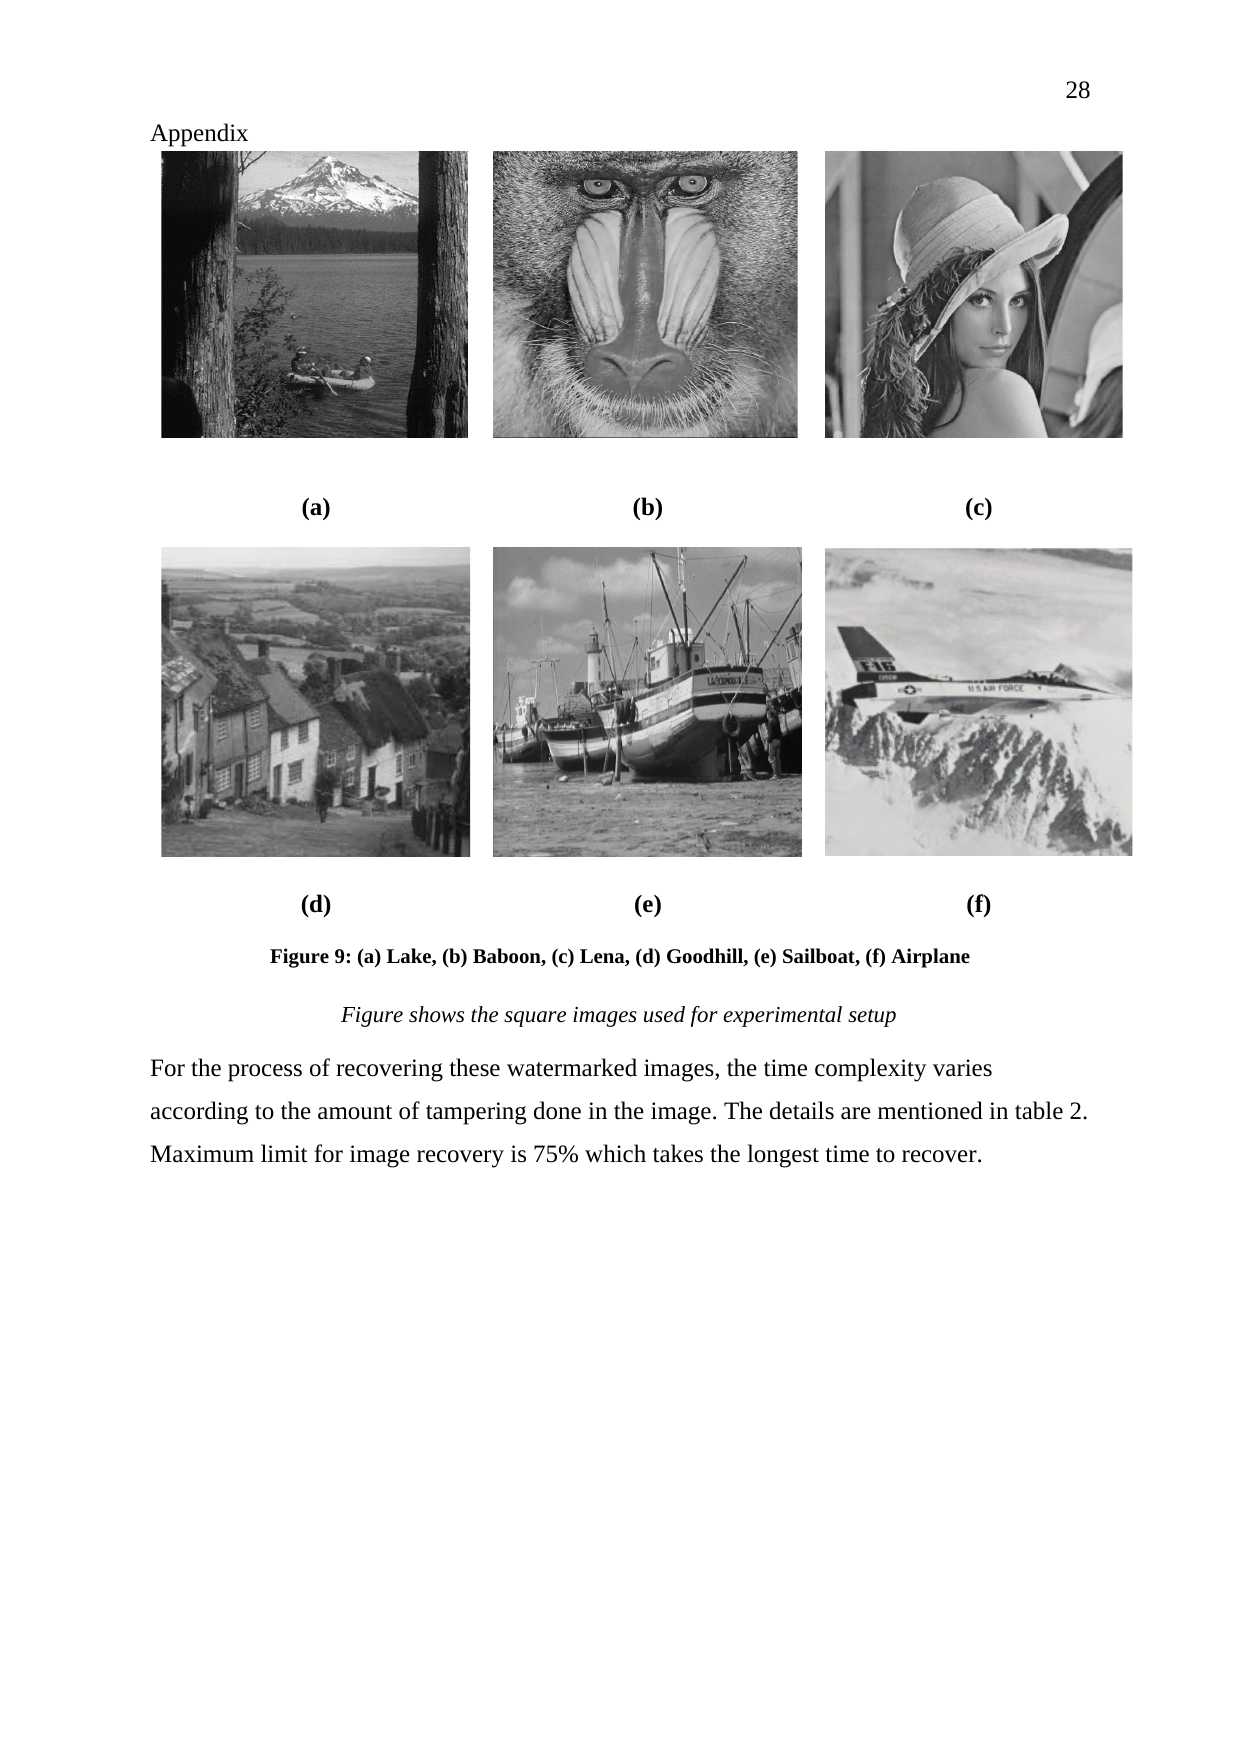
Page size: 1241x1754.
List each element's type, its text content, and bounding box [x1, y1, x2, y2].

table_cell [814, 548, 1144, 889]
table_header [482, 151, 814, 492]
table_header [150, 151, 482, 492]
table_cell (d) [150, 889, 482, 944]
picture [825, 151, 1123, 438]
table_cell (c) [814, 492, 1144, 548]
table_cell (b) [482, 492, 814, 548]
picture [161, 151, 468, 438]
table_cell [482, 548, 814, 889]
table_cell [150, 548, 482, 889]
table_cell (e) [482, 889, 814, 944]
picture [493, 151, 798, 438]
table_header [814, 151, 1144, 492]
text Figure 9: (a) Lake, (b) Baboon, (c) Lena, (d) Goodhill, (e) Sailboat, (f) Airplane [150, 944, 1090, 968]
text Figure shows the square images used for experimental setup [150, 1001, 1090, 1028]
picture [493, 547, 802, 857]
table_cell (a) [150, 492, 482, 548]
picture [825, 547, 1133, 856]
table_cell (f) [814, 889, 1144, 944]
text For the process of recovering these watermarked images, the time complexity varies according to the amount of tampering done in the image. The details are mentioned in table 2. Maximum limit for image recovery is 75% which takes the longest time to recover. [150, 1053, 1090, 1168]
picture [161, 547, 470, 857]
